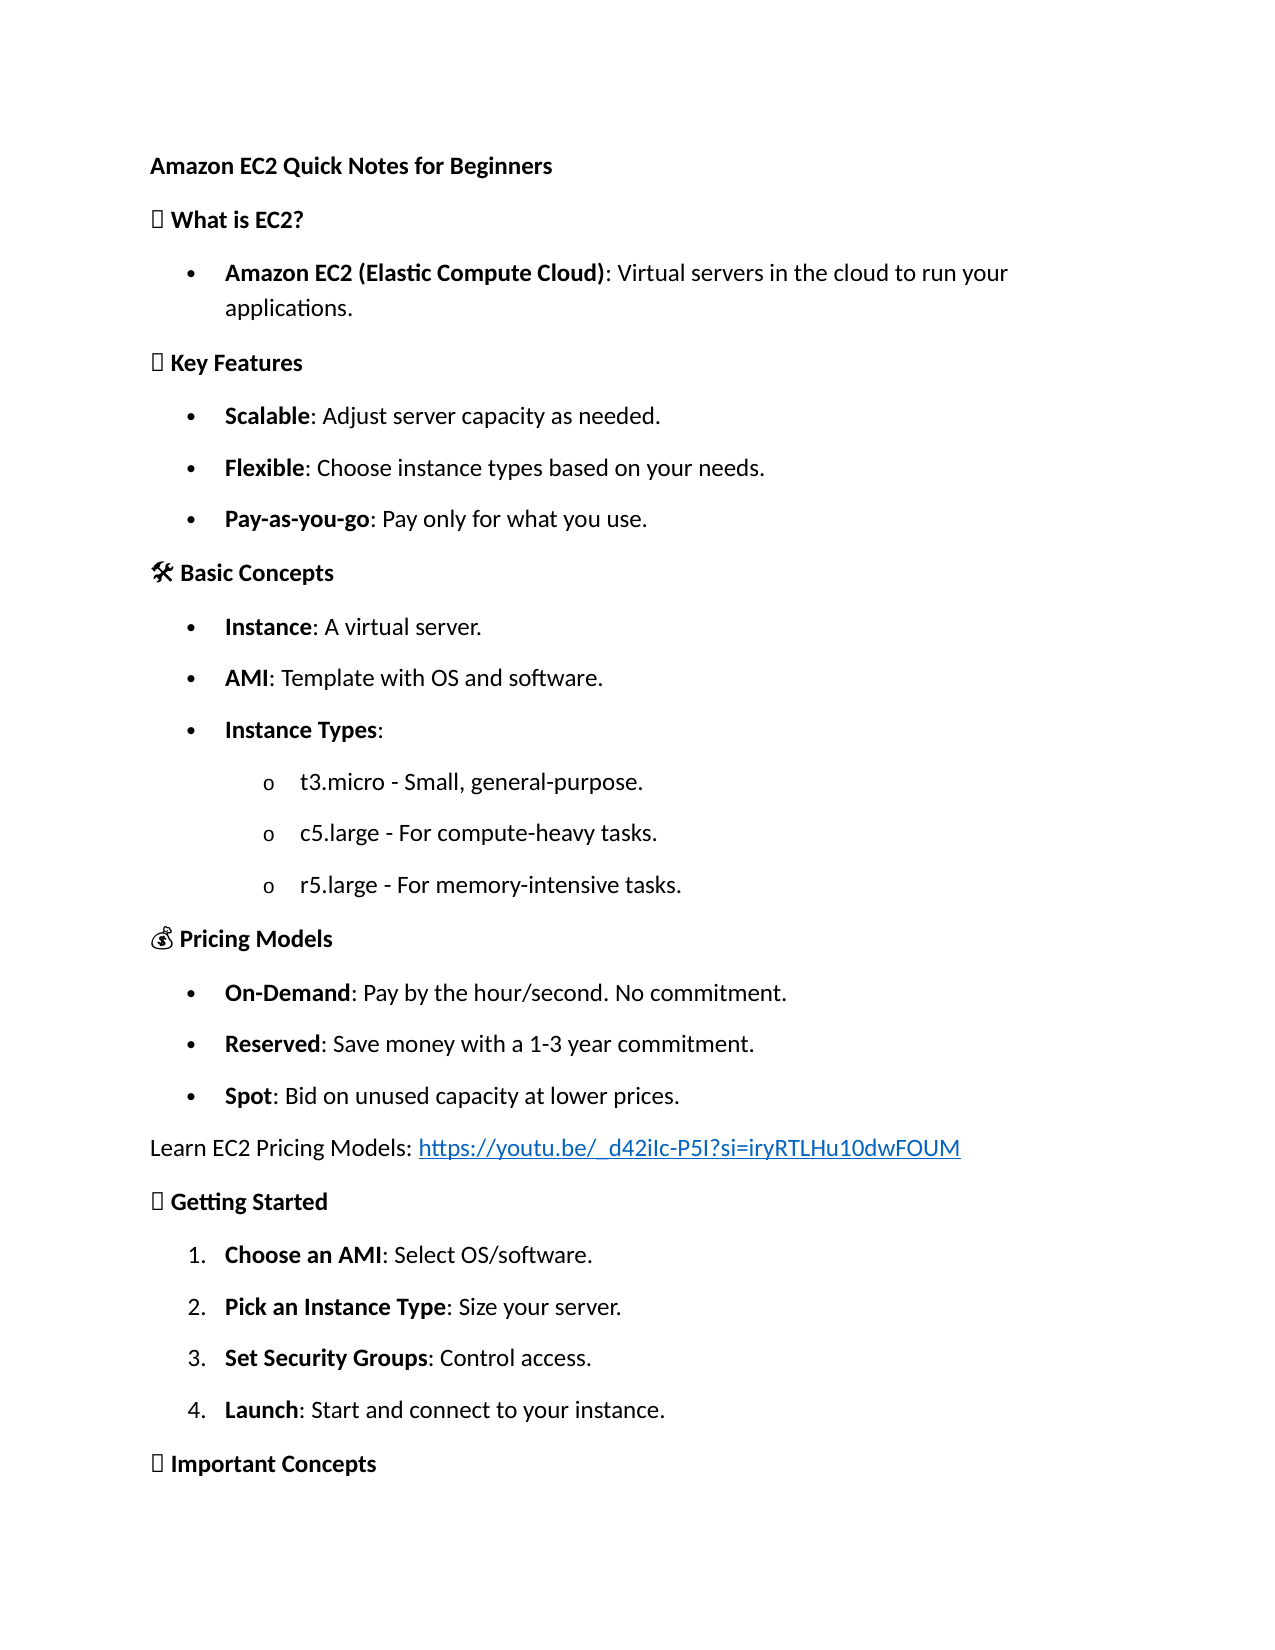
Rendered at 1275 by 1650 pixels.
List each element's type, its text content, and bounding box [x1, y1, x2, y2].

text 📝 Getting Started [150, 1183, 1125, 1217]
list Flexible: Choose instance types based on your needs. [187, 452, 1125, 482]
list Spot: Bid on unused capacity at lower prices. [187, 1080, 1125, 1111]
list Pick an Instance Type: Size your server. [187, 1291, 1125, 1321]
list Amazon EC2 (Elastic Compute Cloud): Virtual servers in the cloud to run your applications. [187, 257, 1125, 323]
text 💰 Pricing Models [150, 921, 1125, 955]
text 🚀 What is EC2? [150, 202, 1125, 236]
list Set Security Groups: Control access. [187, 1342, 1125, 1373]
list On-Demand: Pay by the hour/second. No commitment. [187, 977, 1125, 1007]
list Scalable: Adjust server capacity as needed. [187, 400, 1125, 431]
list Choose an AMI: Select OS/software. [187, 1239, 1125, 1270]
text 🔑 Important Concepts [150, 1446, 1125, 1480]
list r5.large - For memory-intensive tasks. [262, 869, 1125, 900]
text Learn EC2 Pricing Models: https://youtu.be/_d42iIc-P5I?si=iryRTLHu10dwFOUM [150, 1132, 1125, 1162]
list t3.micro - Small, general-purpose. [262, 766, 1125, 796]
list AMI: Template with OS and software. [187, 662, 1125, 693]
list Instance Types: [187, 714, 1125, 745]
list Pay-as-you-go: Pay only for what you use. [187, 503, 1125, 534]
text 🛠️ Basic Concepts [150, 555, 1125, 589]
list Reserved: Save money with a 1-3 year commitment. [187, 1028, 1125, 1059]
text 🌟 Key Features [150, 344, 1125, 378]
list Instance: A virtual server. [187, 611, 1125, 641]
text Amazon EC2 Quick Notes for Beginners [150, 150, 1125, 181]
list Launch: Start and connect to your instance. [187, 1394, 1125, 1425]
list c5.large - For compute-heavy tasks. [262, 817, 1125, 848]
